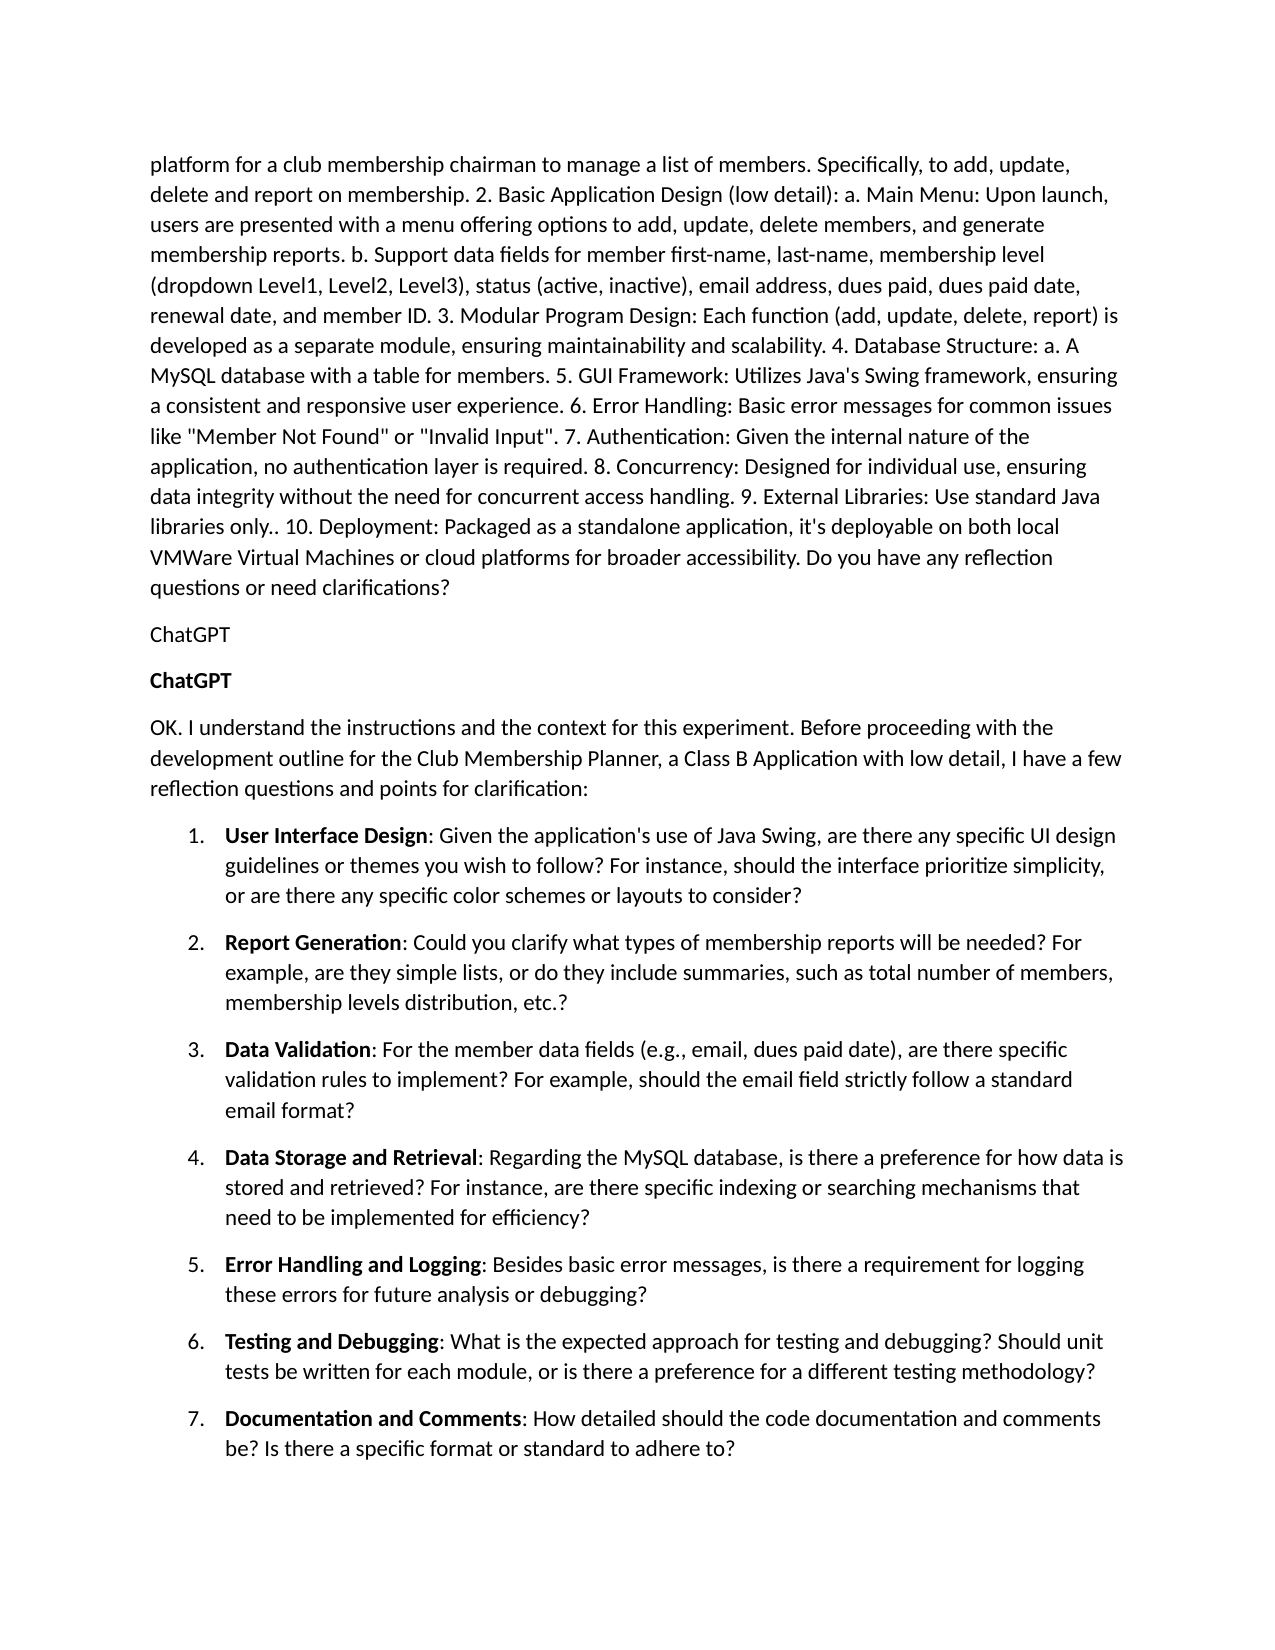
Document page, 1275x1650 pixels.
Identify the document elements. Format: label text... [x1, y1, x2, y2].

list Data Validation: For the member data fields (e.g., email, dues paid date), are there specific validation rules to implement? For example, should the email field strictly follow a standard email format? [187, 1035, 1125, 1124]
list Documentation and Comments: How detailed should the code documentation and comments be? Is there a specific format or standard to adhere to? [187, 1404, 1125, 1462]
list Error Handling and Logging: Besides basic error messages, is there a requirement for logging these errors for future analysis or debugging? [187, 1250, 1125, 1308]
list Data Storage and Retrieval: Regarding the MySQL database, is there a preference for how data is stored and retrieved? For instance, are there specific indexing or searching mechanisms that need to be implemented for efficiency? [187, 1143, 1125, 1231]
text ChatGPT [150, 620, 1125, 648]
list Report Generation: Could you clarify what types of membership reports will be needed? For example, are they simple lists, or do they include summaries, such as total number of members, membership levels distribution, etc.? [187, 928, 1125, 1017]
list User Interface Design: Given the application's use of Java Swing, are there any specific UI design guidelines or themes you wish to follow? For instance, should the interface prioritize simplicity, or are there any specific color schemes or layouts to consider? [187, 821, 1125, 909]
text ChatGPT [150, 667, 1125, 695]
list Testing and Debugging: What is the expected approach for testing and debugging? Should unit tests be written for each module, or is there a preference for a different testing methodology? [187, 1327, 1125, 1385]
text OK. I understand the instructions and the context for this experiment. Before proceeding with the development outline for the Club Membership Planner, a Class B Application with low detail, I have a few reflection questions and points for clarification: [150, 713, 1125, 802]
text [150, 150, 1125, 601]
